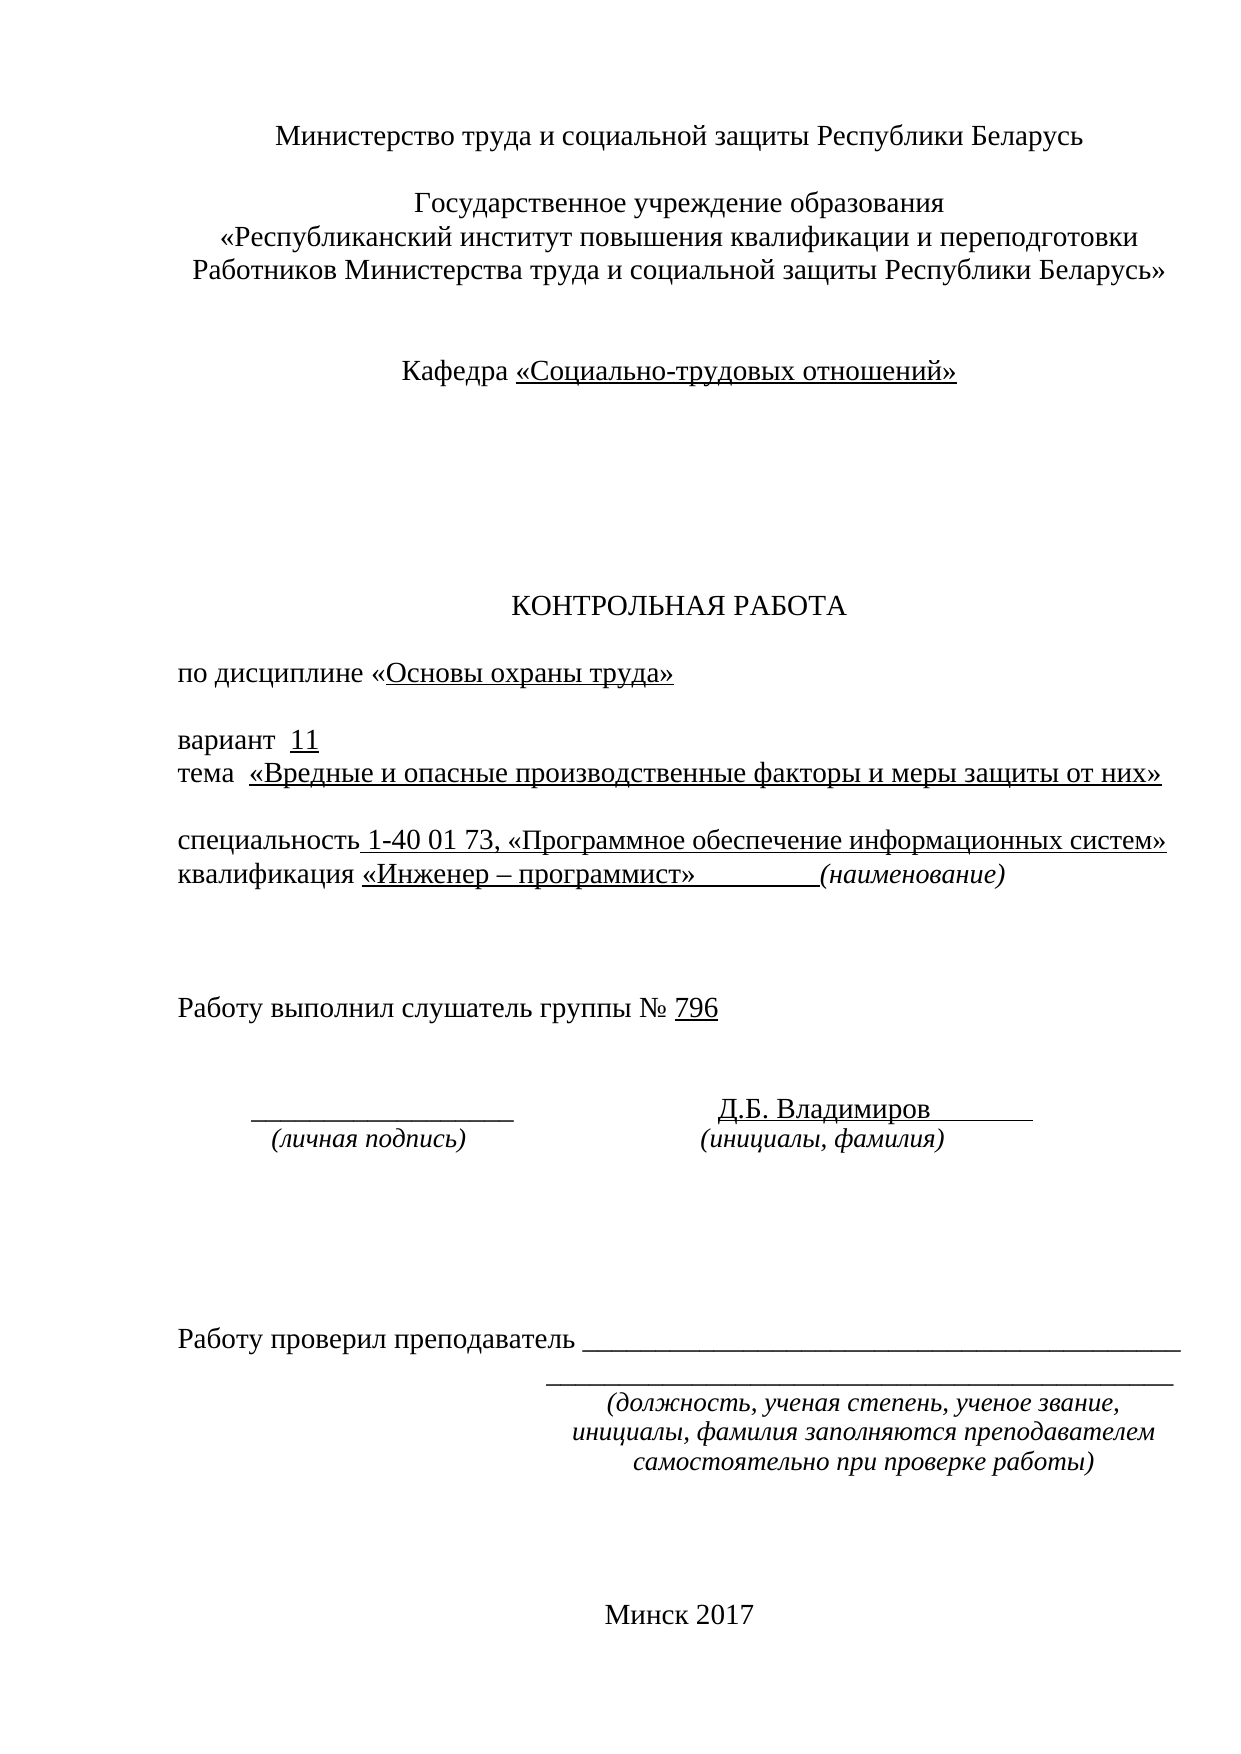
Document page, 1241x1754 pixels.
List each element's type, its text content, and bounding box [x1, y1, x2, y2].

text Министерство труда и социальной защиты Республики Беларусь [177, 118, 1181, 152]
text ___________________________________________ [472, 1355, 1181, 1388]
text инициалы, фамилия заполняются преподавателем [472, 1417, 1181, 1447]
text самостоятельно при проверке работы) [472, 1447, 1181, 1476]
text Кафедра «Социально-трудовых отношений» [177, 353, 1181, 386]
text КОНТРОЛЬНАЯ РАБОТА [177, 588, 1181, 621]
text «Республиканский институт повышения квалификации и переподготовки [177, 219, 1181, 252]
text квалификация «Инженер – программист» (наименование) [177, 856, 1181, 889]
text Государственное учреждение образования [177, 185, 1181, 219]
text специальность 1-40 01 73, «Программное обеспечение информационных систем» [177, 822, 1181, 856]
text Работу выполнил слушатель группы № 796 [177, 990, 1181, 1024]
text (должность, ученая степень, ученое звание, [472, 1388, 1181, 1417]
text __________________ Д.Б. Владимиров [177, 1091, 1181, 1124]
text тема «Вредные и опасные производственные факторы и меры защиты от них» [177, 755, 1181, 789]
text Минск 2017 [177, 1597, 1181, 1630]
text Работу проверил преподаватель _________________________________________ [177, 1321, 1181, 1355]
text (личная подпись) (инициалы, фамилия) [177, 1124, 1181, 1153]
text вариант 11 [177, 722, 1181, 755]
text по дисциплине «Основы охраны труда» [177, 655, 1181, 688]
text Работников Министерства труда и социальной защиты Республики Беларусь» [177, 252, 1181, 286]
